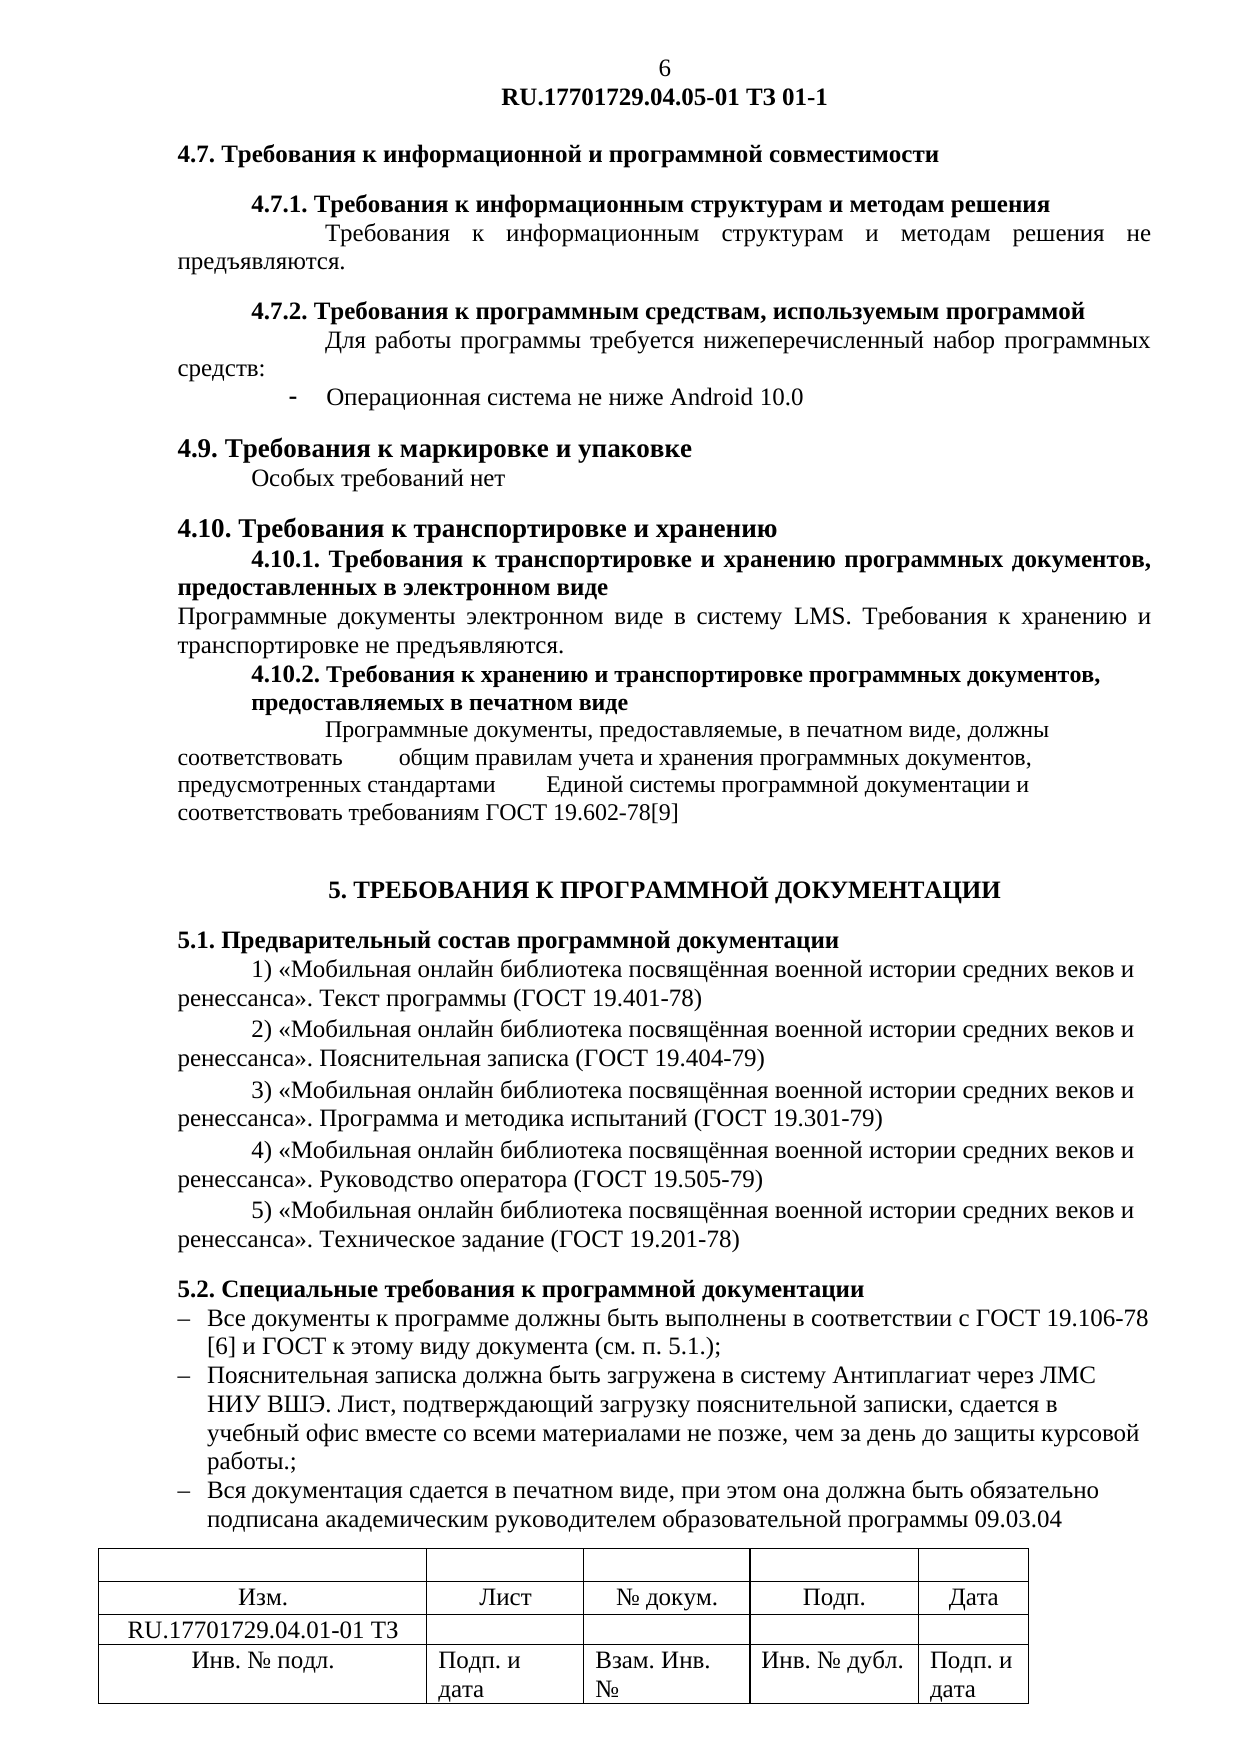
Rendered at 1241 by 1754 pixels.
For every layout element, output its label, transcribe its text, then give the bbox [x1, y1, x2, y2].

subtitle 4.10. Требования к транспортировке и хранению [177, 513, 1152, 544]
subtitle 4.9. Требования к маркировке и упаковке [177, 432, 1152, 463]
text Особых требований нет [177, 463, 1152, 492]
text Требования к информационным структурам и методам решения не предъявляются. [177, 218, 1152, 275]
text Для работы программы требуется нижеперечисленный набор программных средств: [177, 325, 1152, 382]
text Программные документы, предоставляемые, в печатном виде, должны соответствовать общим правилам учета и хранения программных документов, предусмотренных стандартами Единой системы программной документации и соответствовать требованиям ГОСТ 19.602-78[9] [177, 715, 1152, 826]
text 4.10.1. Требования к транспортировке и хранению программных документов, предоставленных в электронном виде [177, 544, 1152, 601]
list Все документы к программе должны быть выполнены в соответствии с ГОСТ 19.106-78 [6] и ГОСТ к этому виду документа (см. п. 5.1.); [177, 1303, 1152, 1360]
text 5) «Мобильная онлайн библиотека посвящённая военной истории средних веков и ренессанса». Техническое задание (ГОСТ 19.201-78) [177, 1196, 1152, 1253]
subtitle 5.1. Предварительный состав программной документации [177, 925, 1152, 954]
subtitle 4.7.2. Требования к программным средствам, используемым программой [177, 296, 1152, 325]
text 2) «Мобильная онлайн библиотека посвящённая военной истории средних веков и ренессанса». Пояснительная записка (ГОСТ 19.404-79) [177, 1014, 1152, 1072]
list Операционная система не ниже Android 10.0 [288, 382, 1152, 411]
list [177, 1475, 1152, 1533]
text 1) «Мобильная онлайн библиотека посвящённая военной истории средних веков и ренессанса». Текст программы (ГОСТ 19.401-78) [177, 954, 1152, 1011]
text 3) «Мобильная онлайн библиотека посвящённая военной истории средних веков и ренессанса». Программа и методика испытаний (ГОСТ 19.301-79) [177, 1075, 1152, 1132]
subtitle 5.2. Специальные требования к программной документации [177, 1274, 1152, 1303]
subtitle 5. ТРЕБОВАНИЯ К ПРОГРАММНОЙ ДОКУМЕНТАЦИИ [177, 876, 1152, 904]
list Пояснительная записка должна быть загружена в систему Антиплагиат через ЛМС НИУ ВШЭ. Лист, подтверждающий загрузку пояснительной записки, сдается в учебный офис вместе со всеми материалами не позже, чем за день до защиты курсовой работы.; [177, 1360, 1152, 1475]
text Программные документы электронном виде в систему LMS. Требования к хранению и транспортировке не предъявляются. [177, 601, 1152, 659]
text 4) «Мобильная онлайн библиотека посвящённая военной истории средних веков и ренессанса». Руководство оператора (ГОСТ 19.505-79) [177, 1135, 1152, 1193]
subtitle 4.7.1. Требования к информационным структурам и методам решения [177, 189, 1152, 218]
text 4.10.2. Требования к хранению и транспортировке программных документов, предоставляемых в печатном виде [177, 659, 1152, 715]
subtitle 4.7. Требования к информационной и программной совместимости [177, 139, 1152, 168]
